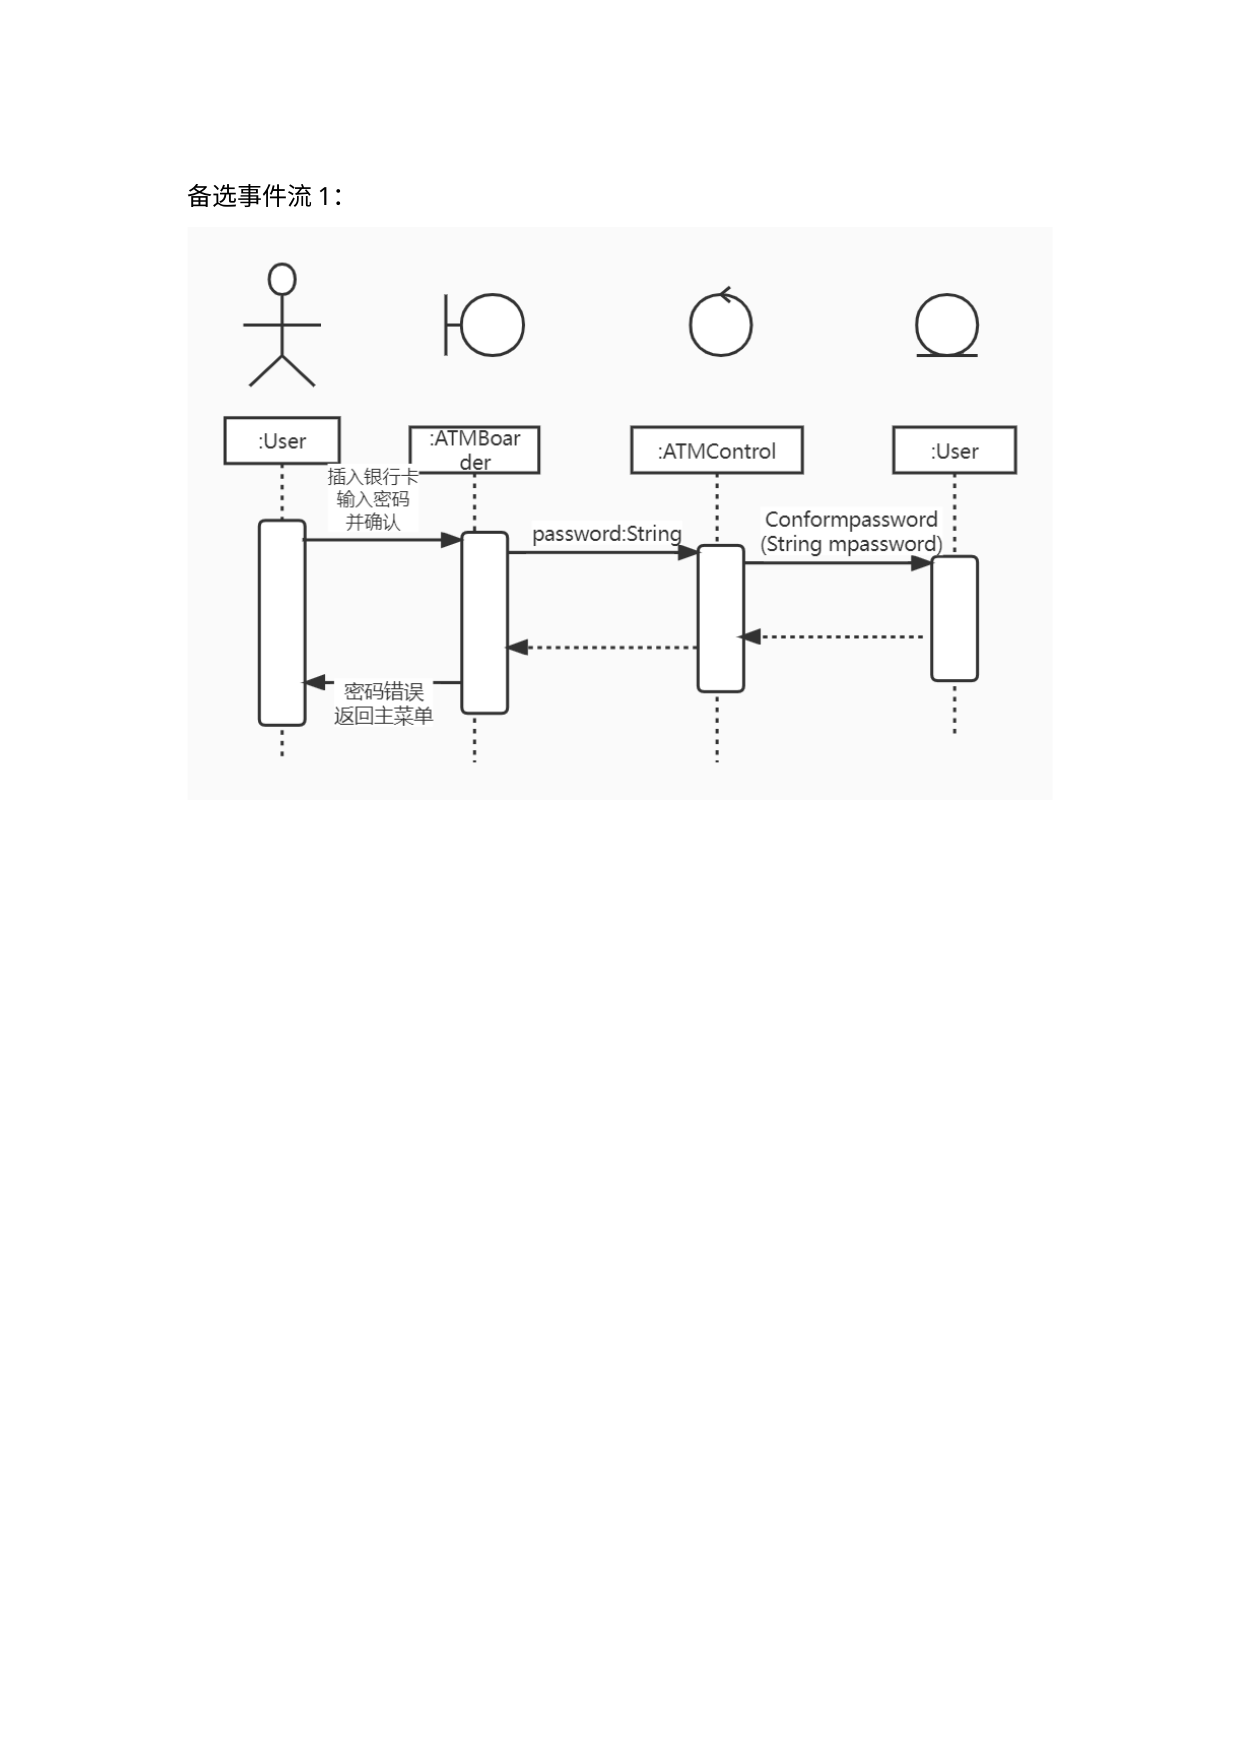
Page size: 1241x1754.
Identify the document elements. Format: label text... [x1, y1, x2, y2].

picture [187, 227, 1053, 800]
text 备选事件流1： [187, 162, 1053, 227]
